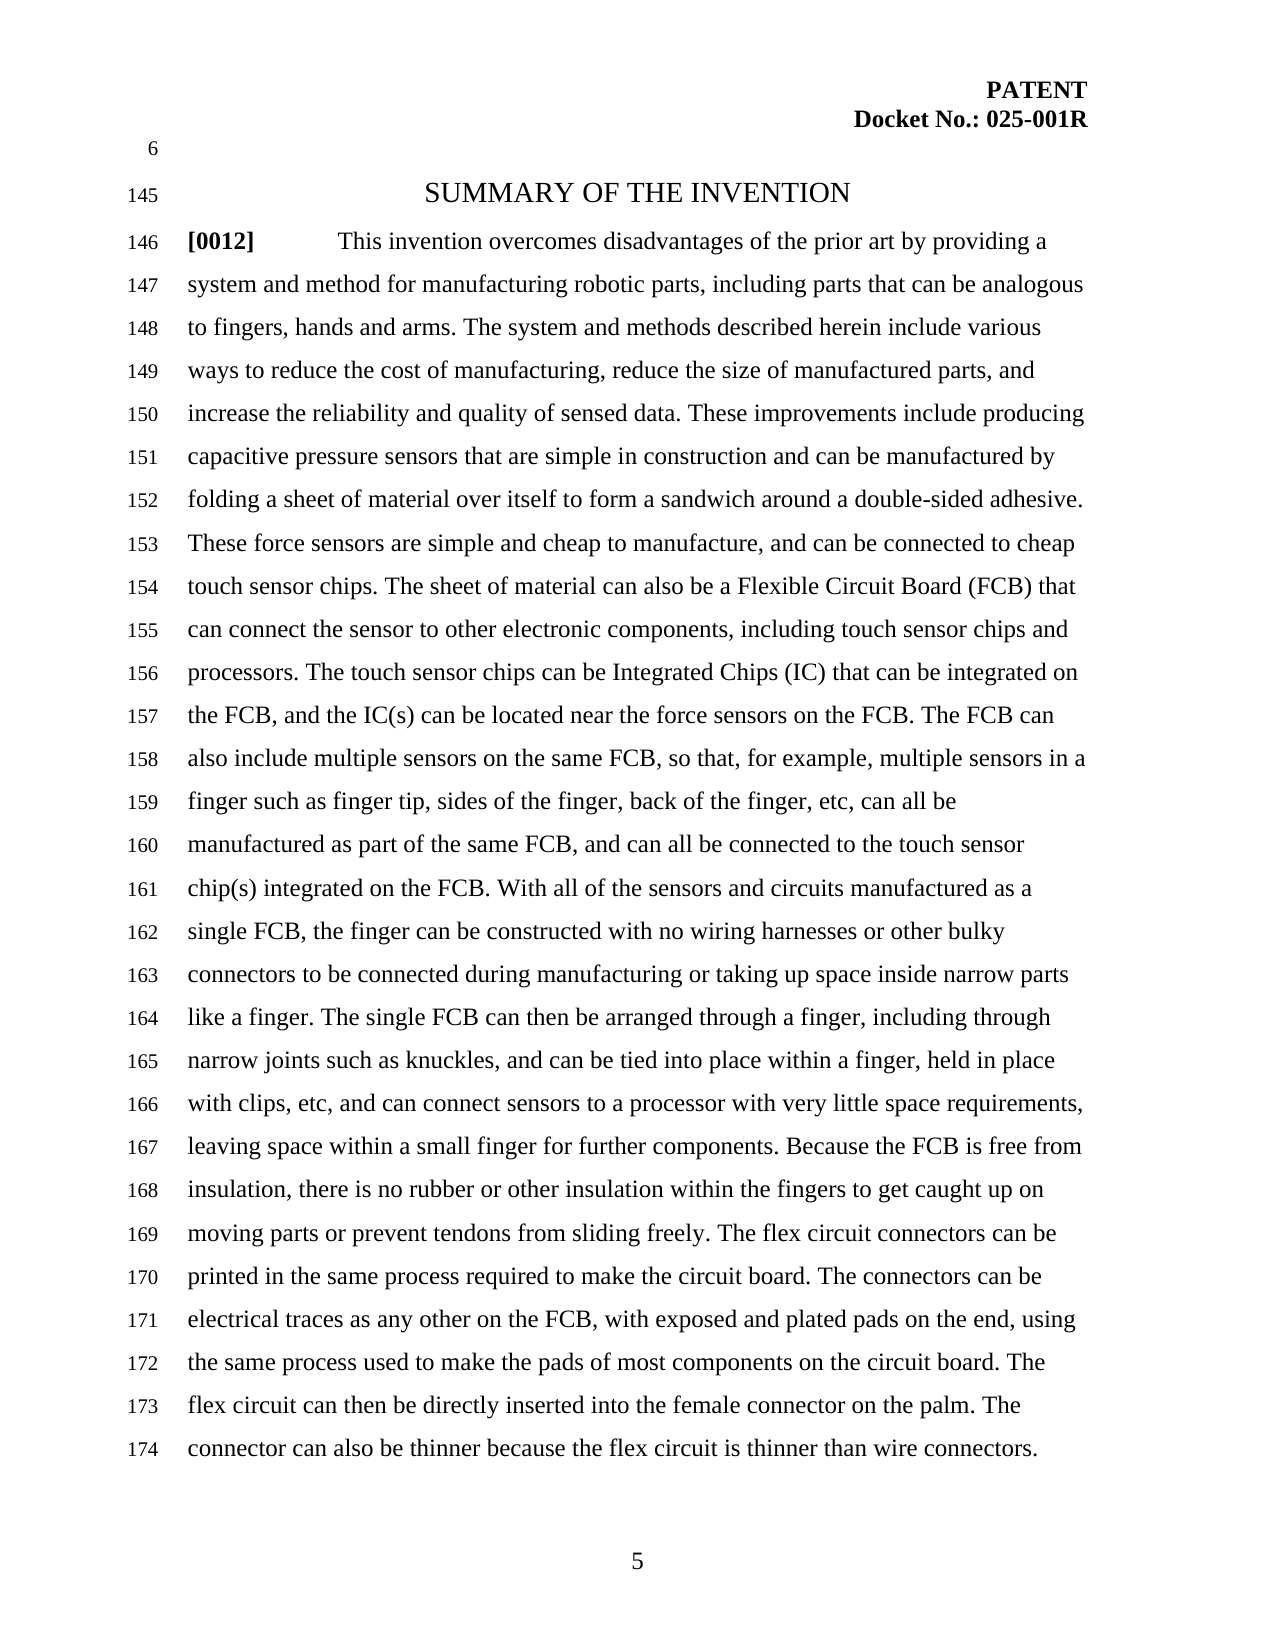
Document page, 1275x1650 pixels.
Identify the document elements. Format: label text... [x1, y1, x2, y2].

list This invention overcomes disadvantages of the prior art by providing a system and method for manufacturing robotic parts, including parts that can be analogous to fingers, hands and arms. The system and methods described herein include various ways to reduce the cost of manufacturing, reduce the size of manufactured parts, and increase the reliability and quality of sensed data. These improvements include producing capacitive pressure sensors that are simple in construction and can be manufactured by folding a sheet of material over itself to form a sandwich around a double-sided adhesive. These force sensors are simple and cheap to manufacture, and can be connected to cheap touch sensor chips. The sheet of material can also be a Flexible Circuit Board (FCB) that can connect the sensor to other electronic components, including touch sensor chips and processors. The touch sensor chips can be Integrated Chips (IC) that can be integrated on the FCB, and the IC(s) can be located near the force sensors on the FCB. The FCB can also include multiple sensors on the same FCB, so that, for example, multiple sensors in a finger such as finger tip, sides of the finger, back of the finger, etc, can all be manufactured as part of the same FCB, and can all be connected to the touch sensor chip(s) integrated on the FCB. With all of the sensors and circuits manufactured as a single FCB, the finger can be constructed with no wiring harnesses or other bulky connectors to be connected during manufacturing or taking up space inside narrow parts like a finger. The single FCB can then be arranged through a finger, including through narrow joints such as knuckles, and can be tied into place within a finger, held in place with clips, etc, and can connect sensors to a processor with very little space requirements, leaving space within a small finger for further components. Because the FCB is free from insulation, there is no rubber or other insulation within the fingers to get caught up on moving parts or prevent tendons from sliding freely. The flex circuit connectors can be printed in the same process required to make the circuit board. The connectors can be electrical traces as any other on the FCB, with exposed and plated pads on the end, using the same process used to make the pads of most components on the circuit board. The flex circuit can then be directly inserted into the female connector on the palm. The connector can also be thinner because the flex circuit is thinner than wire connectors. [187, 226, 1087, 1462]
subtitle SUMMARY OF THE INVENTION [187, 176, 1087, 209]
